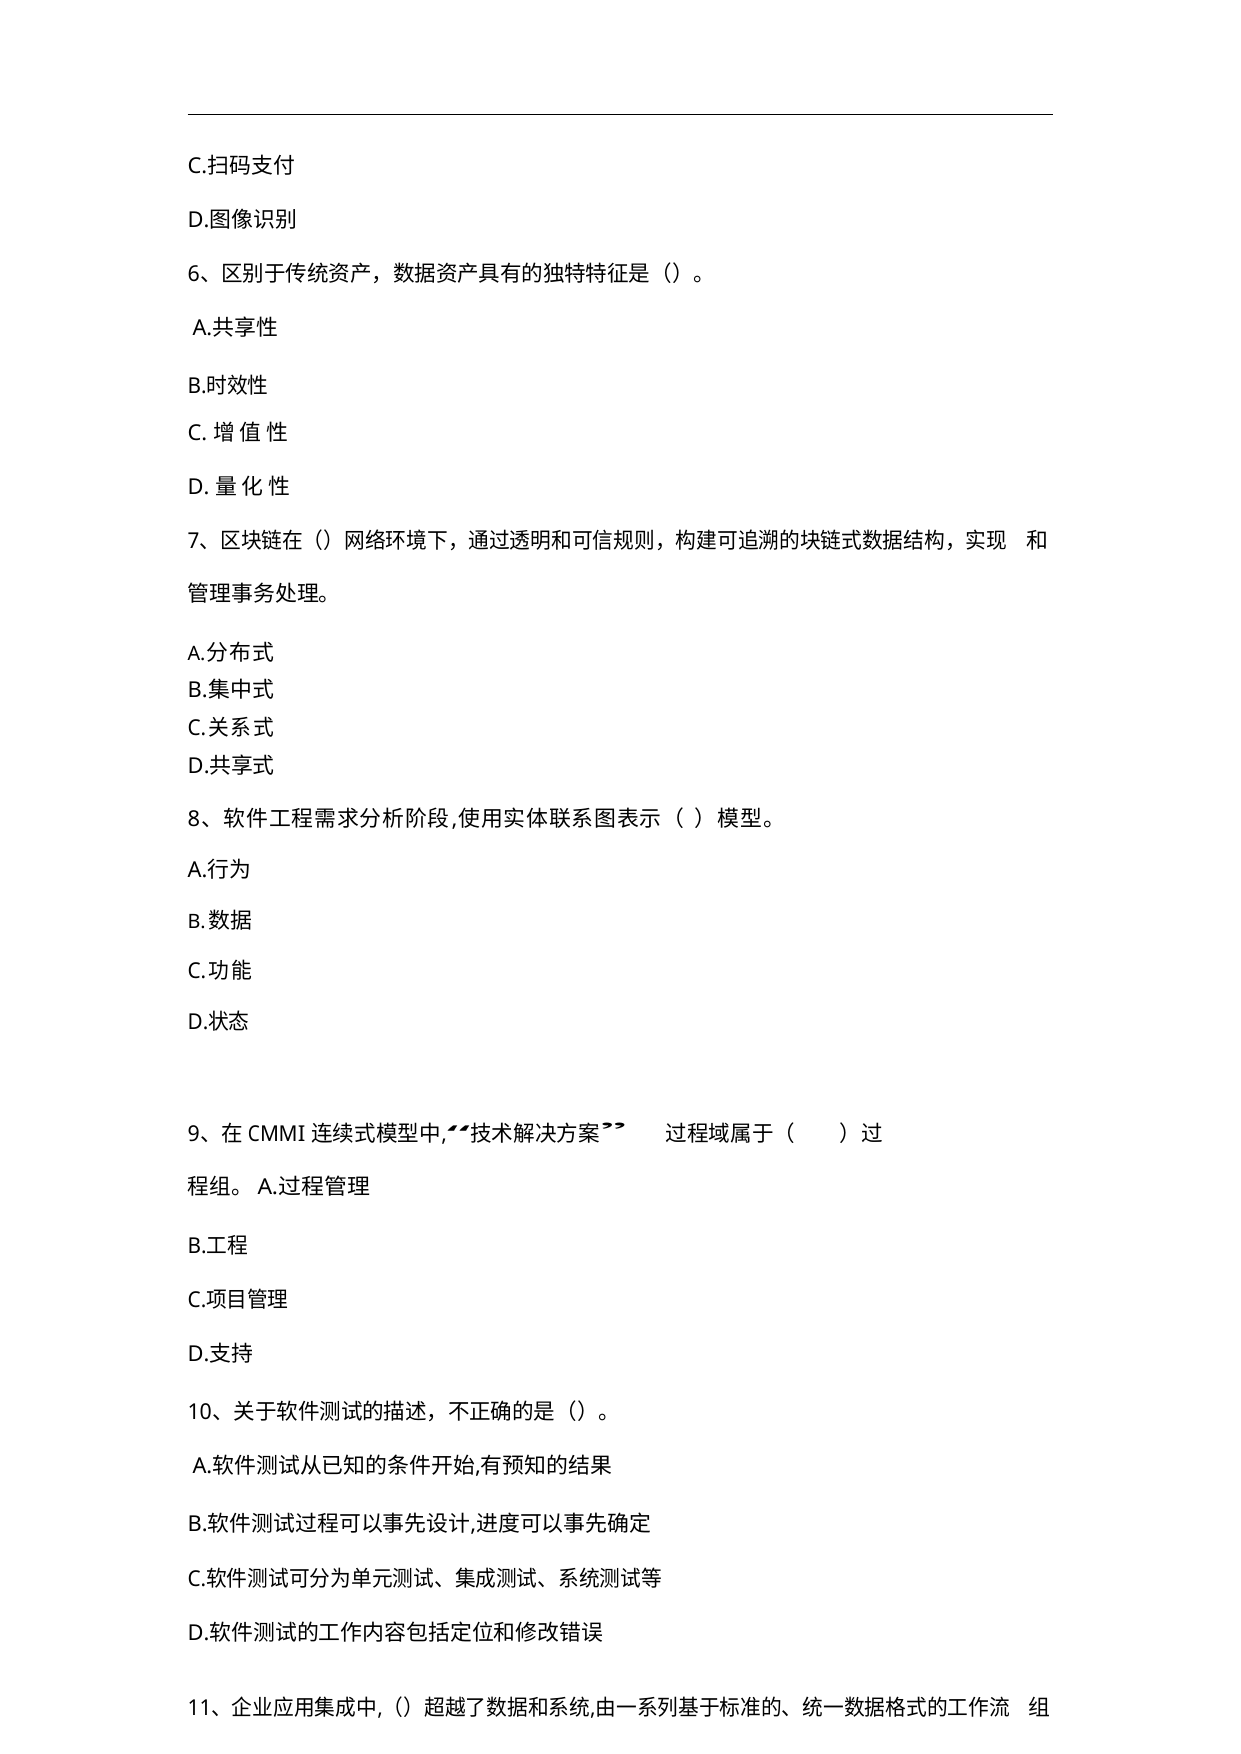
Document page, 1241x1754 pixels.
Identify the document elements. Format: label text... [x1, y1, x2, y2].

text B.自然语言理解C.扫码支付 [187, 148, 339, 180]
text 7、区块链在（）网络环境下，通过透明和可信规则，构建可追溯的块链式数据结构，实现 和管理事务处理。 [187, 523, 1053, 608]
text 9、在 CMMI 连续式模型中,“技术解决方案”过程域属于（ ）过程组。 A.过程管理 [187, 1116, 884, 1201]
text B.工程 [187, 1223, 1076, 1261]
text C. 增 值 性 D. 量 化 性 [187, 415, 304, 500]
text B.时效性 [187, 364, 1076, 401]
list 数据C.功能D.状态 [187, 905, 252, 1036]
list 分布式B.集中式C.关系式D.共享式 [187, 630, 274, 781]
text 6、区别于传统资产，数据资产具有的独特特征是（）。 A.共享性 [187, 256, 714, 341]
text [187, 1690, 1059, 1722]
text C.项目管理D.支持 [187, 1282, 295, 1368]
text 10、关于软件测试的描述，不正确的是（）。 A.软件测试从已知的条件开始,有预知的结果 [187, 1394, 616, 1479]
text C.软件测试可分为单元测试、集成测试、系统测试等 D.软件测试的工作内容包括定位和修改错误 [187, 1561, 688, 1646]
text D.图像识别 [187, 202, 300, 234]
text 8、软件工程需求分析阶段,使用实体联系图表示（ ）模型。A.行为 [187, 801, 763, 884]
text B.软件测试过程可以事先设计,进度可以事先确定 [187, 1502, 1076, 1539]
